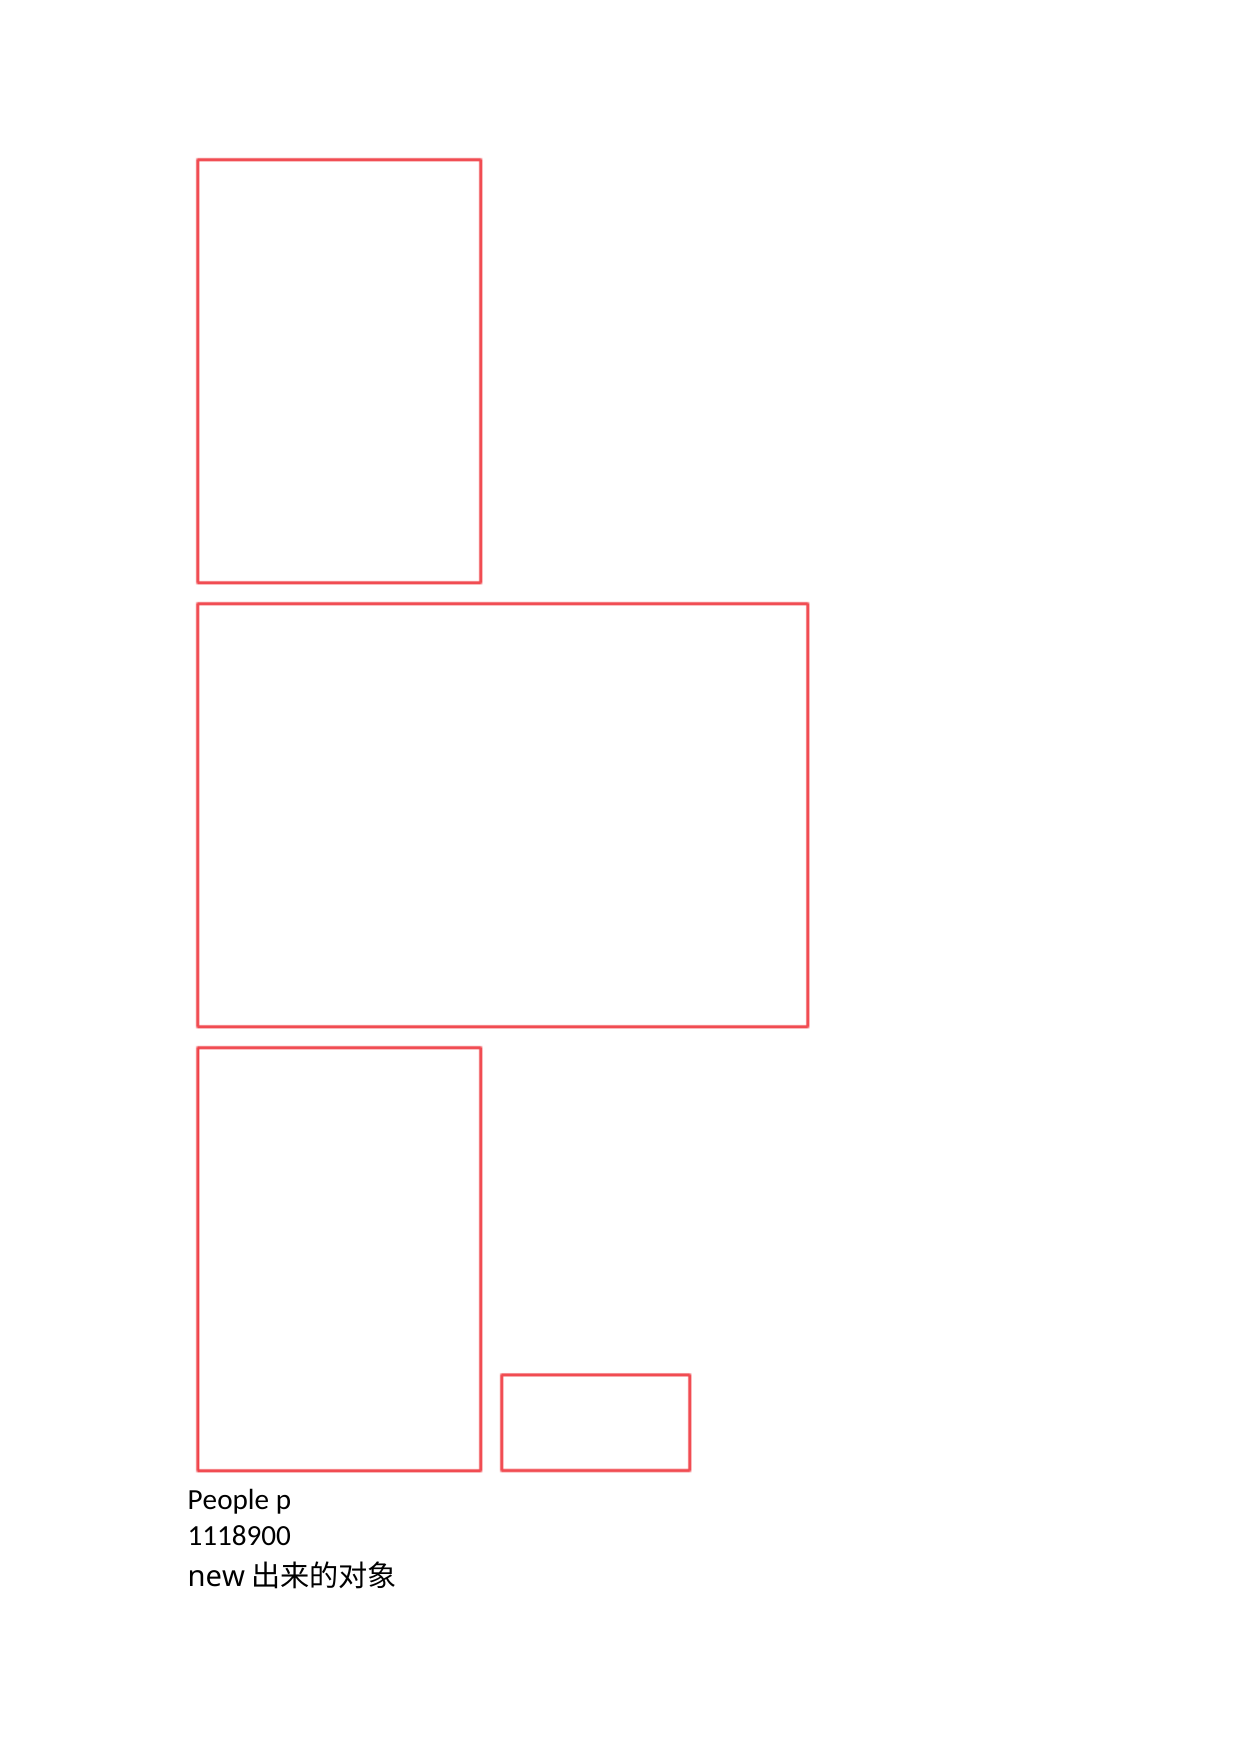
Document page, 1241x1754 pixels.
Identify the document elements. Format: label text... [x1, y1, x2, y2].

picture [187, 150, 819, 1482]
text People p [187, 1481, 1053, 1517]
text new出来的对象 [187, 1552, 1053, 1595]
text 1118900 [187, 1517, 1053, 1552]
